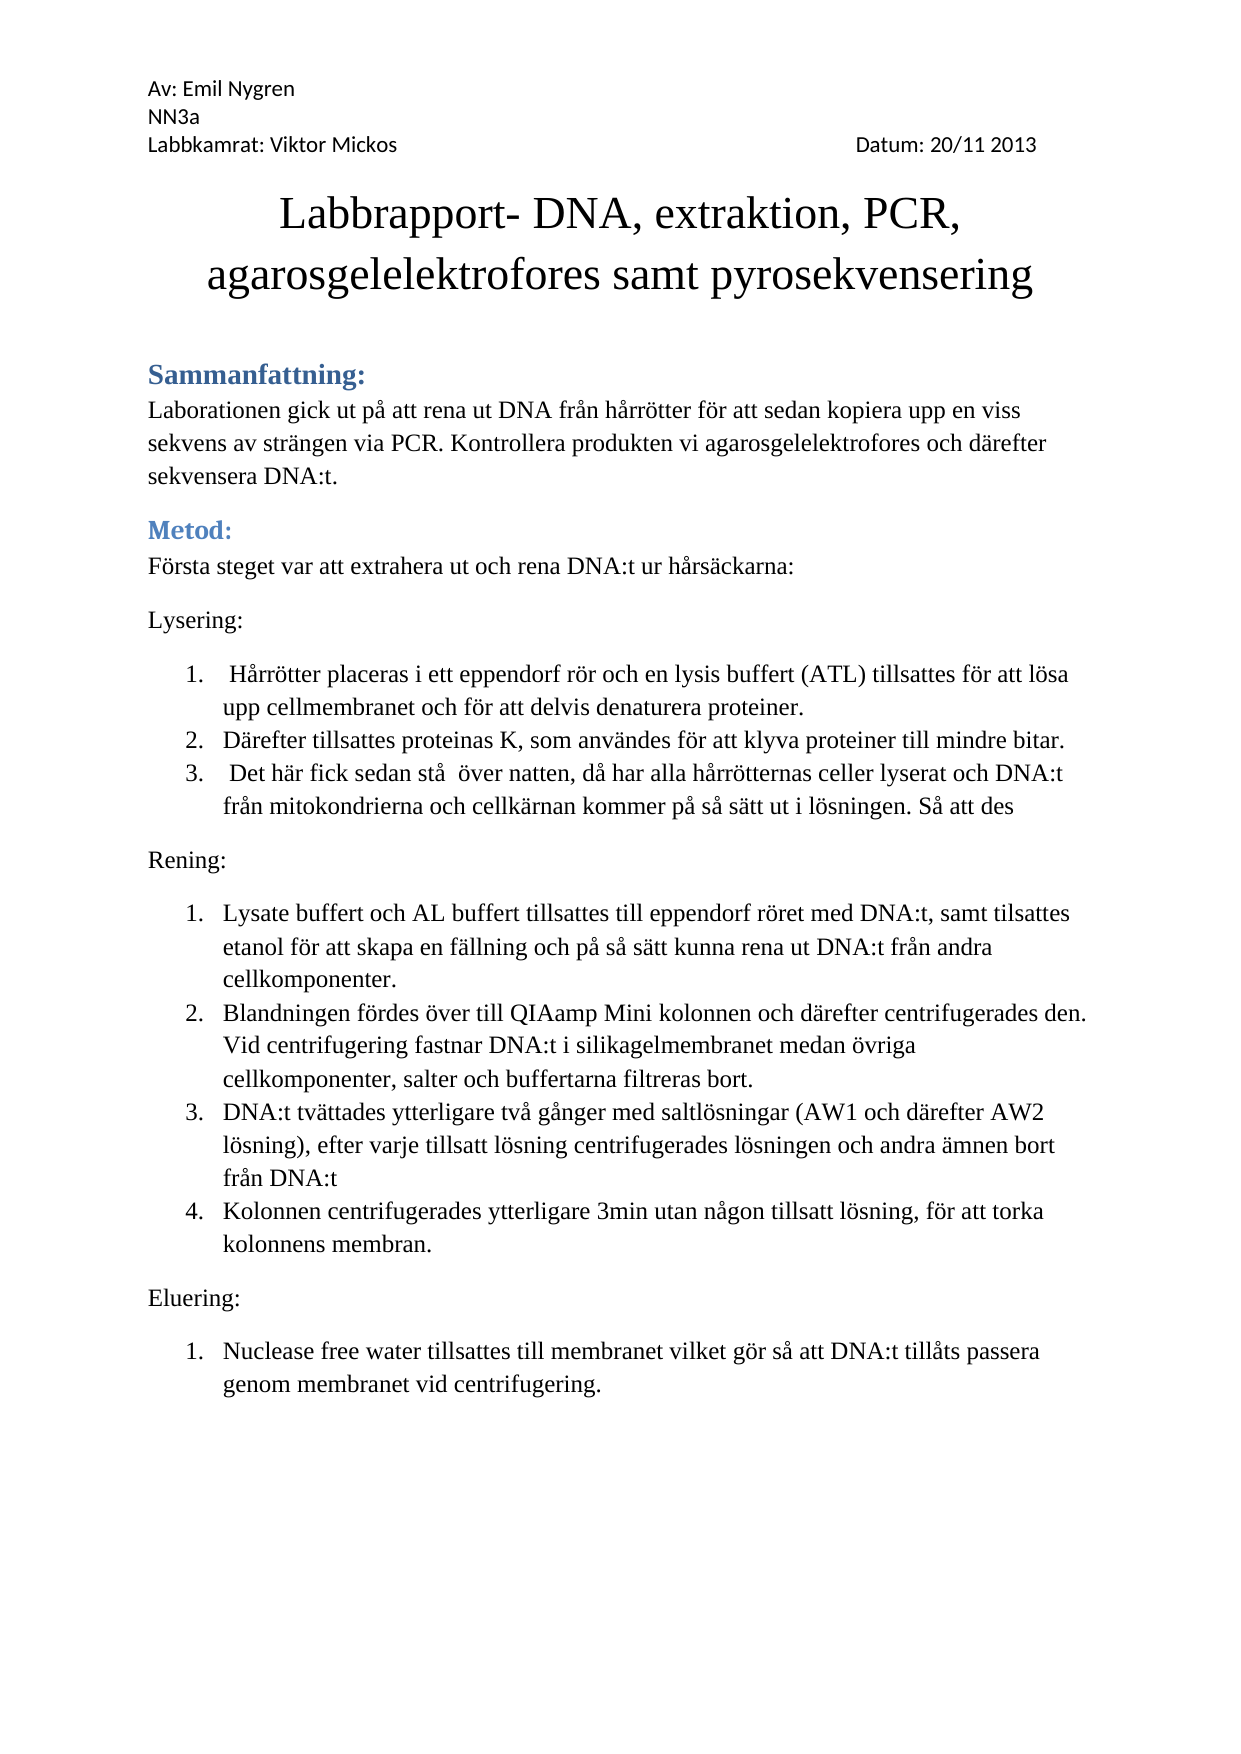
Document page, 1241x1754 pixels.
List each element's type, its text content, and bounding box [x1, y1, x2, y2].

list Lysate buffert och AL buffert tillsattes till eppendorf röret med DNA:t, samt tilsattes etanol för att skapa en fällning och på så sätt kunna rena ut DNA:t från andra cellkomponenter. [185, 898, 1093, 993]
list Hårrötter placeras i ett eppendorf rör och en lysis buffert (ATL) tillsattes för att lösa upp cellmembranet och för att delvis denaturera proteiner. [185, 659, 1093, 721]
text Lysering: [148, 605, 1093, 634]
subtitle Sammanfattning: [148, 357, 1093, 390]
text Labbrapport- DNA, extraktion, PCR, agarosgelelektrofores samt pyrosekvensering [148, 186, 1093, 299]
list Nuclease free water tillsattes till membranet vilket gör så att DNA:t tillåts passera genom membranet vid centrifugering. [185, 1336, 1093, 1398]
list Blandningen fördes över till QIAamp Mini kolonnen och därefter centrifugerades den. Vid centrifugering fastnar DNA:t i silikagelmembranet medan övriga cellkomponenter, salter och buffertarna filtreras bort. [185, 998, 1093, 1092]
list Det här fick sedan stå över natten, då har alla hårrötternas celler lyserat och DNA:t från mitokondrierna och cellkärnan kommer på så sätt ut i lösningen. Så att des [185, 758, 1093, 819]
list DNA:t tvättades ytterligare två gånger med saltlösningar (AW1 och därefter AW2 lösning), efter varje tillsatt lösning centrifugerades lösningen och andra ämnen bort från DNA:t [185, 1097, 1093, 1191]
list Kolonnen centrifugerades ytterligare 3min utan någon tillsatt lösning, för att torka kolonnens membran. [185, 1196, 1093, 1257]
text Eluering: [148, 1283, 1093, 1311]
text Rening: [148, 845, 1093, 873]
list Därefter tillsattes proteinas K, som användes för att klyva proteiner till mindre bitar. [185, 725, 1093, 753]
text Första steget var att extrahera ut och rena DNA:t ur hårsäckarna: [148, 551, 1093, 580]
subtitle Metod: [148, 515, 1093, 546]
text Laborationen gick ut på att rena ut DNA från hårrötter för att sedan kopiera upp en viss sekvens av strängen via PCR. Kontrollera produkten vi agarosgelelektrofores och därefter sekvensera DNA:t. [148, 395, 1093, 490]
